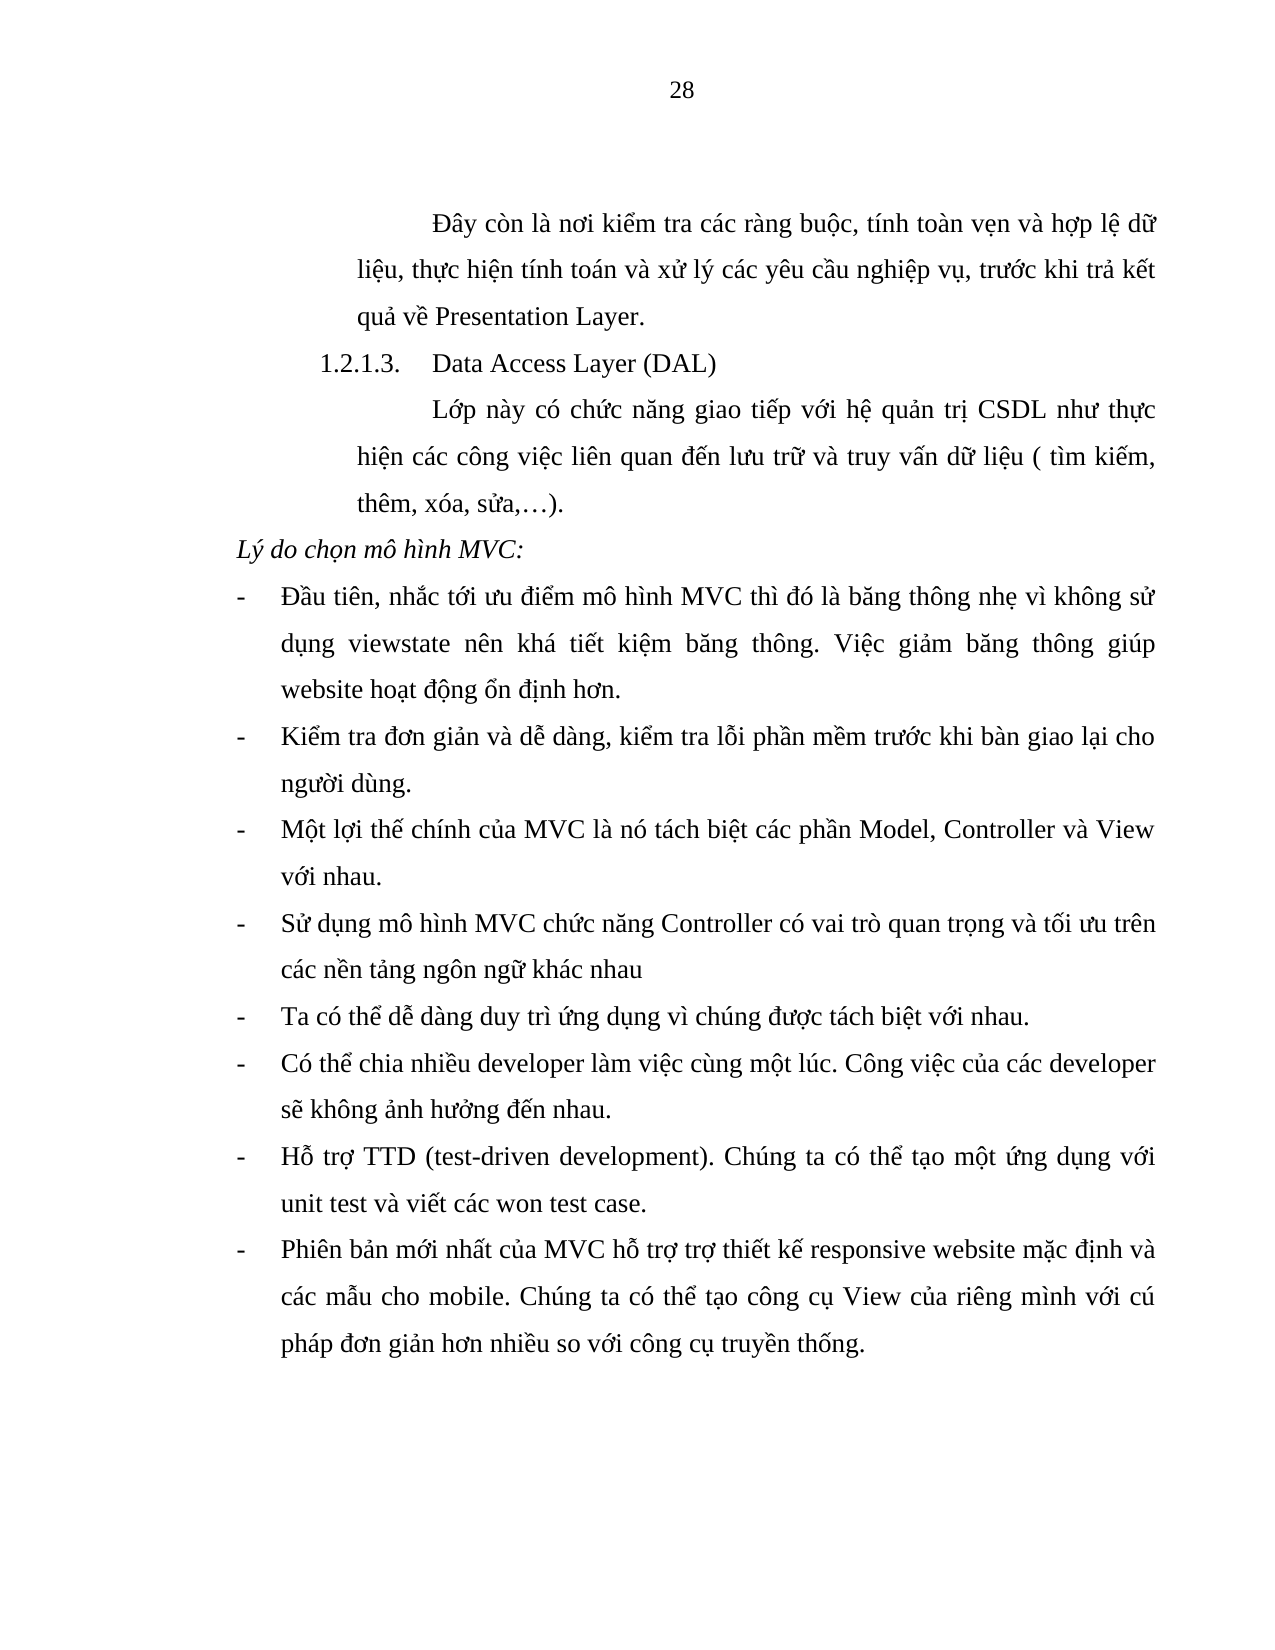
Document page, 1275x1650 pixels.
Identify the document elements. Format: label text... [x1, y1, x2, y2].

list Có thể chia nhiều developer làm việc cùng một lúc. Công việc của các developer sẽ không ảnh hưởng đến nhau. [236, 1047, 1157, 1124]
list Hỗ trợ TTD (test-driven development). Chúng ta có thể tạo một ứng dụng với unit test và viết các won test case. [236, 1140, 1157, 1218]
text Lớp này có chức năng giao tiếp với hệ quản trị CSDL như thực hiện các công việc liên quan đến lưu trữ và truy vấn dữ liệu ( tìm kiếm, thêm, xóa, sửa,…). [357, 393, 1157, 518]
text Lý do chọn mô hình MVC: [236, 533, 1157, 564]
list Sử dụng mô hình MVC chức năng Controller có vai trò quan trọng và tối ưu trên các nền tảng ngôn ngữ khác nhau [236, 907, 1157, 984]
list Ta có thể dễ dàng duy trì ứng dụng vì chúng được tách biệt với nhau. [236, 1000, 1157, 1031]
list Một lợi thế chính của MVC là nó tách biệt các phần Model, Controller và View với nhau. [236, 813, 1157, 891]
list Đầu tiên, nhắc tới ưu điểm mô hình MVC thì đó là băng thông nhẹ vì không sử dụng viewstate nên khá tiết kiệm băng thông. Việc giảm băng thông giúp website hoạt động ổn định hơn. [236, 580, 1157, 704]
list Kiểm tra đơn giản và dễ dàng, kiểm tra lỗi phần mềm trước khi bàn giao lại cho người dùng. [236, 720, 1157, 798]
list Phiên bản mới nhất của MVC hỗ trợ trợ thiết kế responsive website mặc định và các mẫu cho mobile. Chúng ta có thể tạo công cụ View của riêng mình với cú pháp đơn giản hơn nhiều so với công cụ truyền thống. [236, 1233, 1157, 1358]
text Đây còn là nơi kiểm tra các ràng buộc, tính toàn vẹn và hợp lệ dữ liệu, thực hiện tính toán và xử lý các yêu cầu nghiệp vụ, trước khi trả kết quả về Presentation Layer. [357, 207, 1157, 331]
list Data Access Layer (DAL) [319, 347, 1157, 378]
